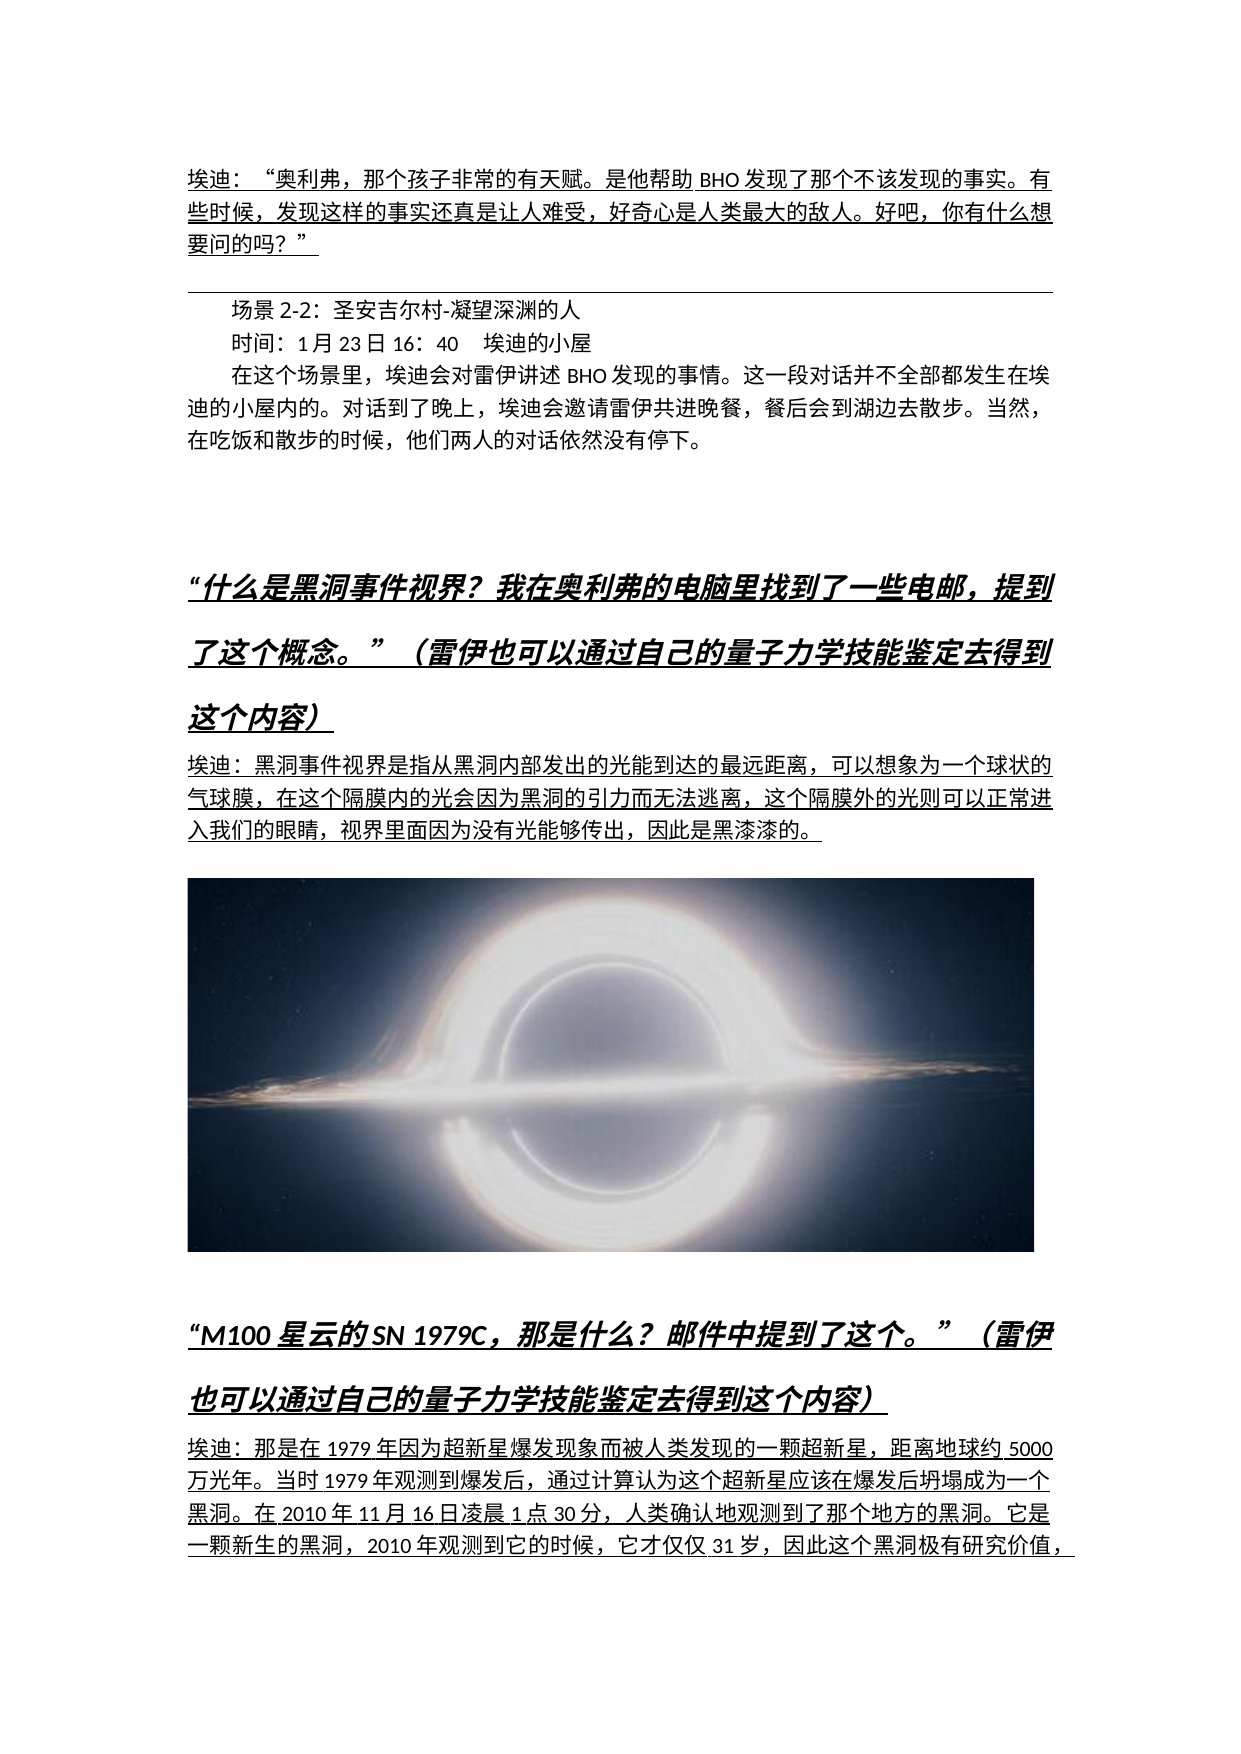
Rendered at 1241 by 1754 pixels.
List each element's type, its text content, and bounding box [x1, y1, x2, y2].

list 场景2-2：圣安吉尔村-凝望深渊的人 [187, 293, 1053, 326]
text 埃迪：“奥利弗，那个孩子非常的有天赋。是他帮助BHO发现了那个不该发现的事实。有些时候，发现这样的事实还真是让人难受，好奇心是人类最大的敌人。好吧，你有什么想要问的吗？” [187, 223, 1053, 259]
list “M100星云的SN 1979C，那是什么？邮件中提到了这个。”（雷伊也可以通过自己的量子力学技能鉴定去得到这个内容） [187, 1301, 1053, 1348]
list “什么是黑洞事件视界？我在奥利弗的电脑里找到了一些电邮，提到了这个概念。”（雷伊也可以通过自己的量子力学技能鉴定去得到这个内容） [187, 585, 1053, 748]
list 埃迪：黑洞事件视界是指从黑洞内部发出的光能到达的最远距离，可以想象为一个球状的气球膜，在这个隔膜内的光会因为黑洞的引力而无法逃离，这个隔膜外的光则可以正常进入我们的眼睛，视界里面因为没有光能够传出，因此是黑漆漆的。 [187, 809, 1053, 846]
list “什么是黑洞事件视界？我在奥利弗的电脑里找到了一些电邮，提到了这个概念。”（雷伊也可以通过自己的量子力学技能鉴定去得到这个内容） [187, 553, 1053, 600]
text 时间：1月23日 16：40 埃迪的小屋 [187, 326, 1053, 358]
list 埃迪：黑洞事件视界是指从黑洞内部发出的光能到达的最远距离，可以想象为一个球状的气球膜，在这个隔膜内的光会因为黑洞的引力而无法逃离，这个隔膜外的光则可以正常进入我们的眼睛，视界里面因为没有光能够传出，因此是黑漆漆的。 [187, 777, 1053, 808]
picture [187, 878, 1035, 1252]
text 埃迪：“奥利弗，那个孩子非常的有天赋。是他帮助BHO发现了那个不该发现的事实。有些时候，发现这样的事实还真是让人难受，好奇心是人类最大的敌人。好吧，你有什么想要问的吗？” [187, 162, 1053, 222]
text 在这个场景里，埃迪会对雷伊讲述BHO发现的事情。这一段对话并不全部都发生在埃迪的小屋内的。对话到了晚上，埃迪会邀请雷伊共进晚餐，餐后会到湖边去散步。当然，在吃饭和散步的时候，他们两人的对话依然没有停下。 [187, 358, 1053, 456]
list 埃迪：黑洞事件视界是指从黑洞内部发出的光能到达的最远距离，可以想象为一个球状的气球膜，在这个隔膜内的光会因为黑洞的引力而无法逃离，这个隔膜外的光则可以正常进入我们的眼睛，视界里面因为没有光能够传出，因此是黑漆漆的。 [187, 748, 1053, 776]
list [187, 1459, 1053, 1556]
list “M100星云的SN 1979C，那是什么？邮件中提到了这个。”（雷伊也可以通过自己的量子力学技能鉴定去得到这个内容） [187, 1332, 1053, 1431]
